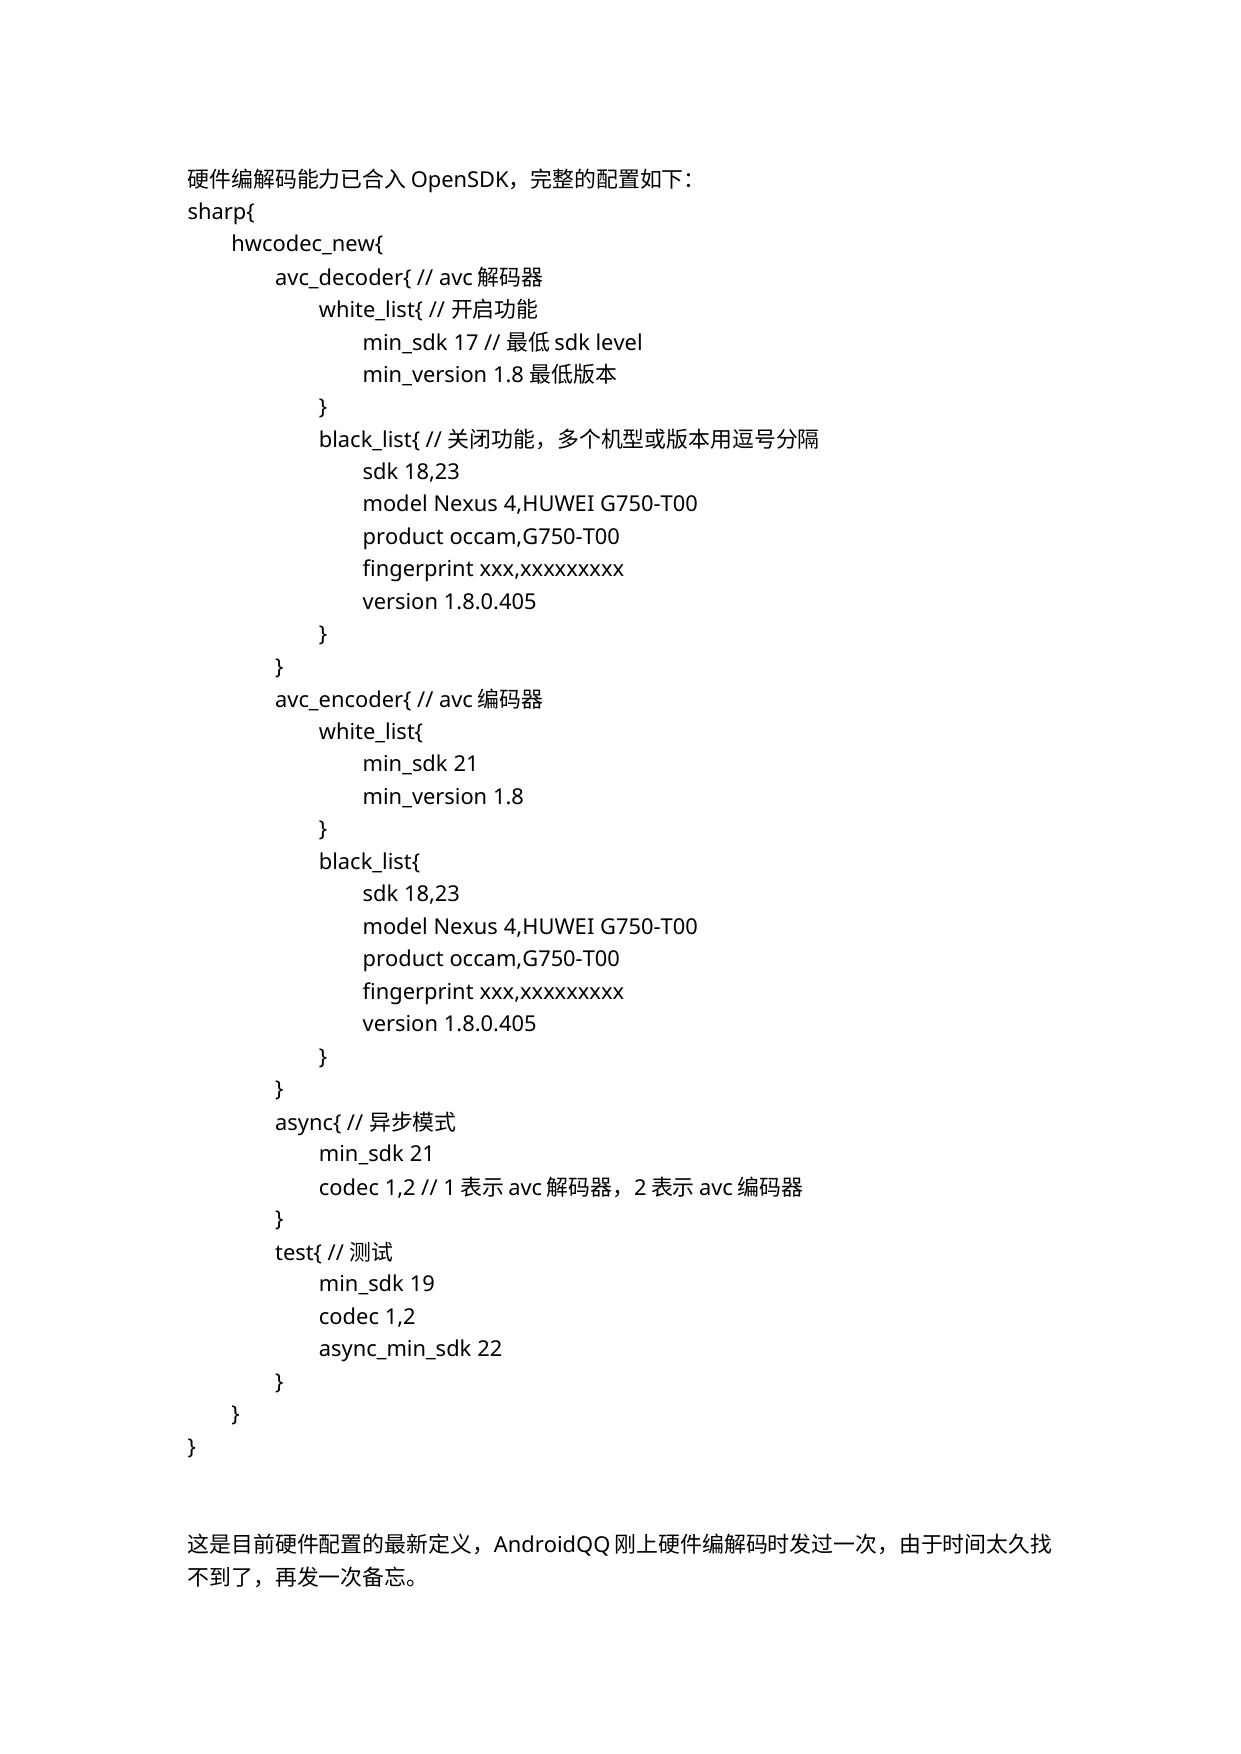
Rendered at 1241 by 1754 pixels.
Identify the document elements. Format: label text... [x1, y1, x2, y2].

text 硬件编解码能力已合入OpenSDK，完整的配置如下： sharp{ hwcodec_new{ avc_decoder{ // avc解码器 white_list{ // 开启功能 min_sdk 17 // 最低sdk level min_version 1.8 最低版本 } black_list{ // 关闭功能，多个机型或版本用逗号分隔 sdk 18,23 model Nexus 4,HUWEI G750-T00 product occam,G750-T00 fingerprint xxx,xxxxxxxxx version 1.8.0.405 } } avc_encoder{ // avc编码器 white_list{ min_sdk 21 min_version 1.8 } black_list{ sdk 18,23 model Nexus 4,HUWEI G750-T00 product occam,G750-T00 fingerprint xxx,xxxxxxxxx version 1.8.0.405 } } async{ // 异步模式 min_sdk 21 codec 1,2 // 1表示avc解码器，2表示avc编码器 } test{ // 测试 min_sdk 19 codec 1,2 async_min_sdk 22 } } } [187, 162, 1053, 1462]
text 这是目前硬件配置的最新定义，AndroidQQ刚上硬件编解码时发过一次，由于时间太久找不到了，再发一次备忘。 [187, 1527, 1053, 1592]
